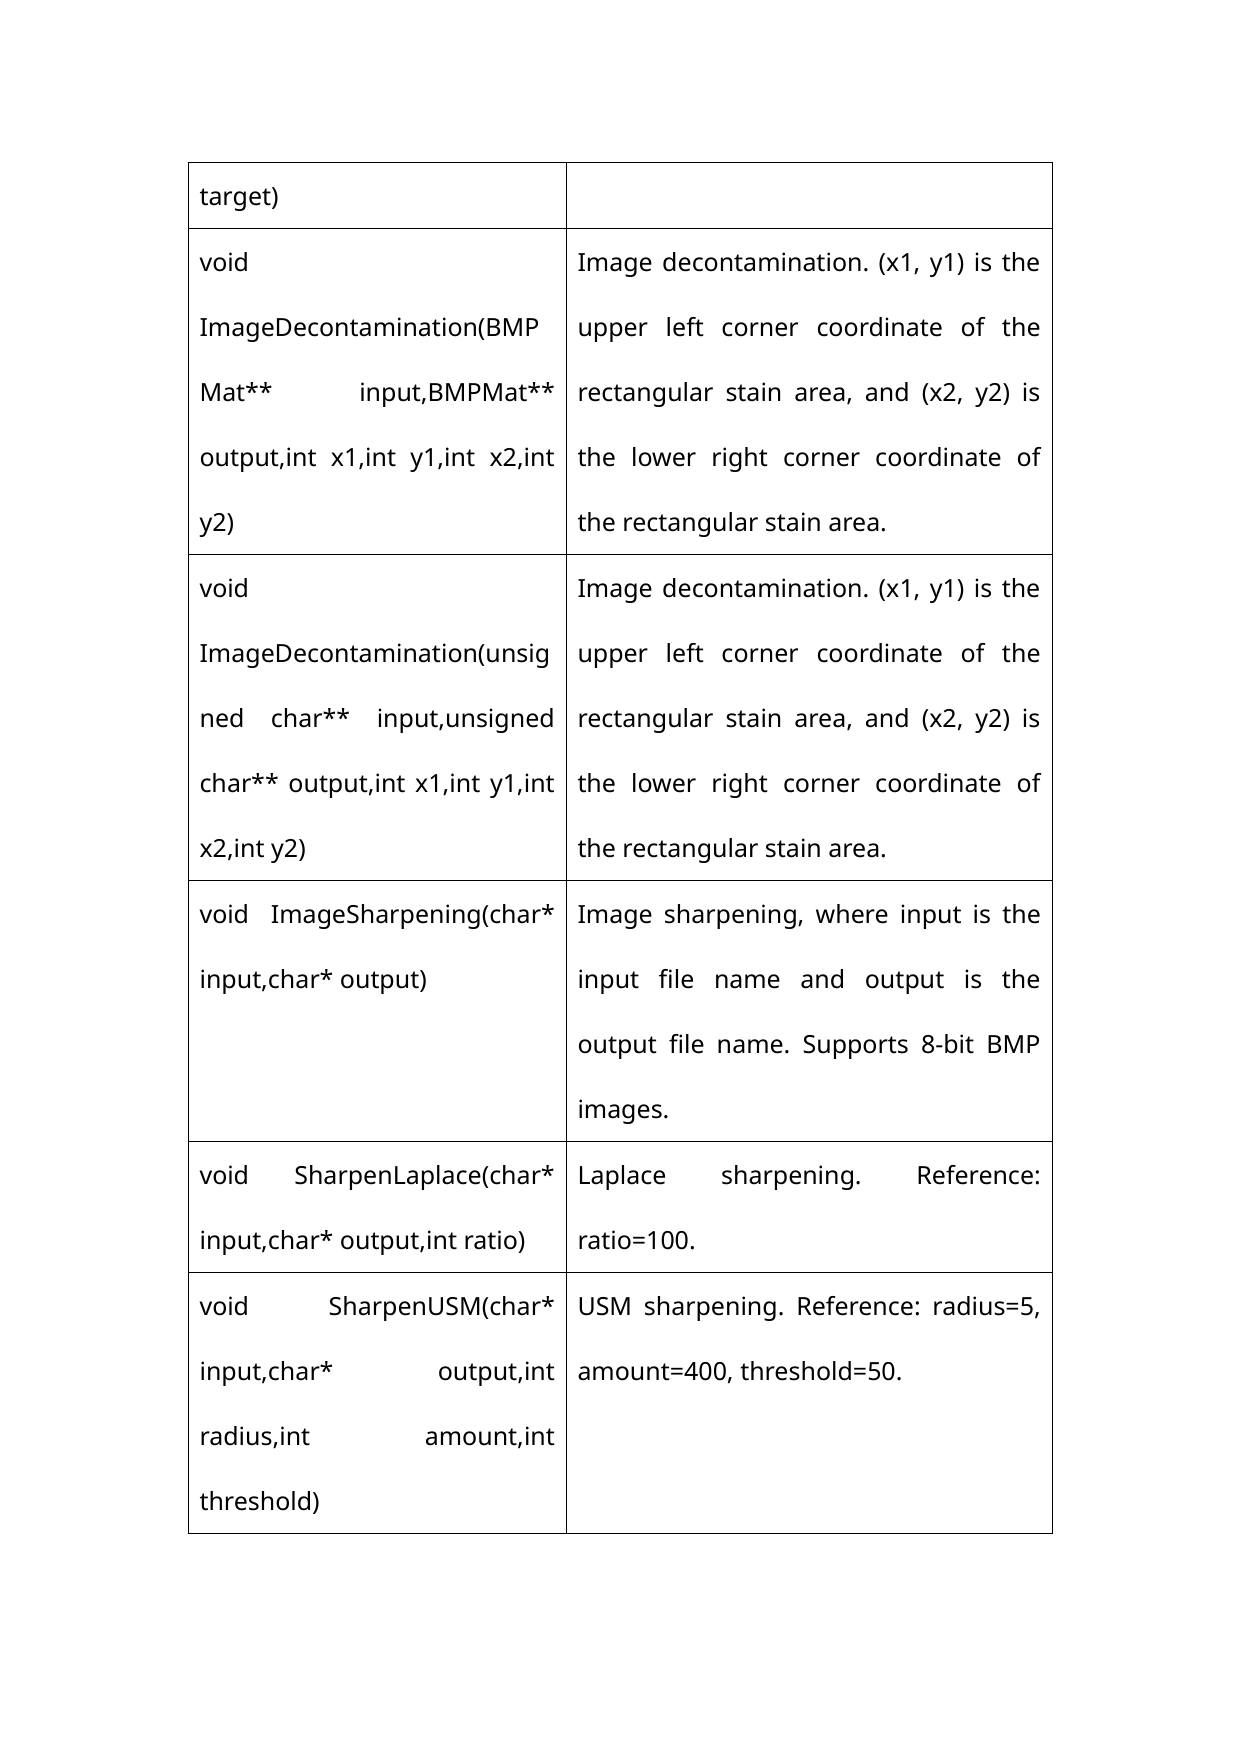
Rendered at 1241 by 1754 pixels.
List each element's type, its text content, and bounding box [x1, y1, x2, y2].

table_cell void ImageDecontamination(BMPMat** input,BMPMat** output,int x1,int y1,int x2,int y2) [189, 229, 566, 554]
table_cell Image decontamination. (x1, y1) is the upper left corner coordinate of the rectangular stain area, and (x2, y2) is the lower right corner coordinate of the rectangular stain area. [567, 229, 1052, 554]
table_cell Image sharpening, where input is the input file name and output is the output file name. Supports 8-bit BMP images. [567, 881, 1052, 1141]
table_cell Image decontamination. (x1, y1) is the upper left corner coordinate of the rectangular stain area, and (x2, y2) is the lower right corner coordinate of the rectangular stain area. [567, 555, 1052, 880]
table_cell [567, 163, 1052, 228]
table_cell Laplace sharpening. Reference: ratio=100. [567, 1142, 1052, 1272]
table_cell void SharpenUSM(char* input,char* output,int radius,int amount,int threshold) [189, 1273, 566, 1533]
table_cell void ImageSharpening(char* input,char* output) [189, 881, 566, 1141]
table_cell USM sharpening. Reference: radius=5, amount=400, threshold=50. [567, 1273, 1052, 1533]
table_cell void SharpenLaplace(char* input,char* output,int ratio) [189, 1142, 566, 1272]
table_cell void ImageDecontamination(unsigned char** input,unsigned char** output,int x1,int y1,int x2,int y2) [189, 555, 566, 880]
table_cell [189, 163, 566, 228]
